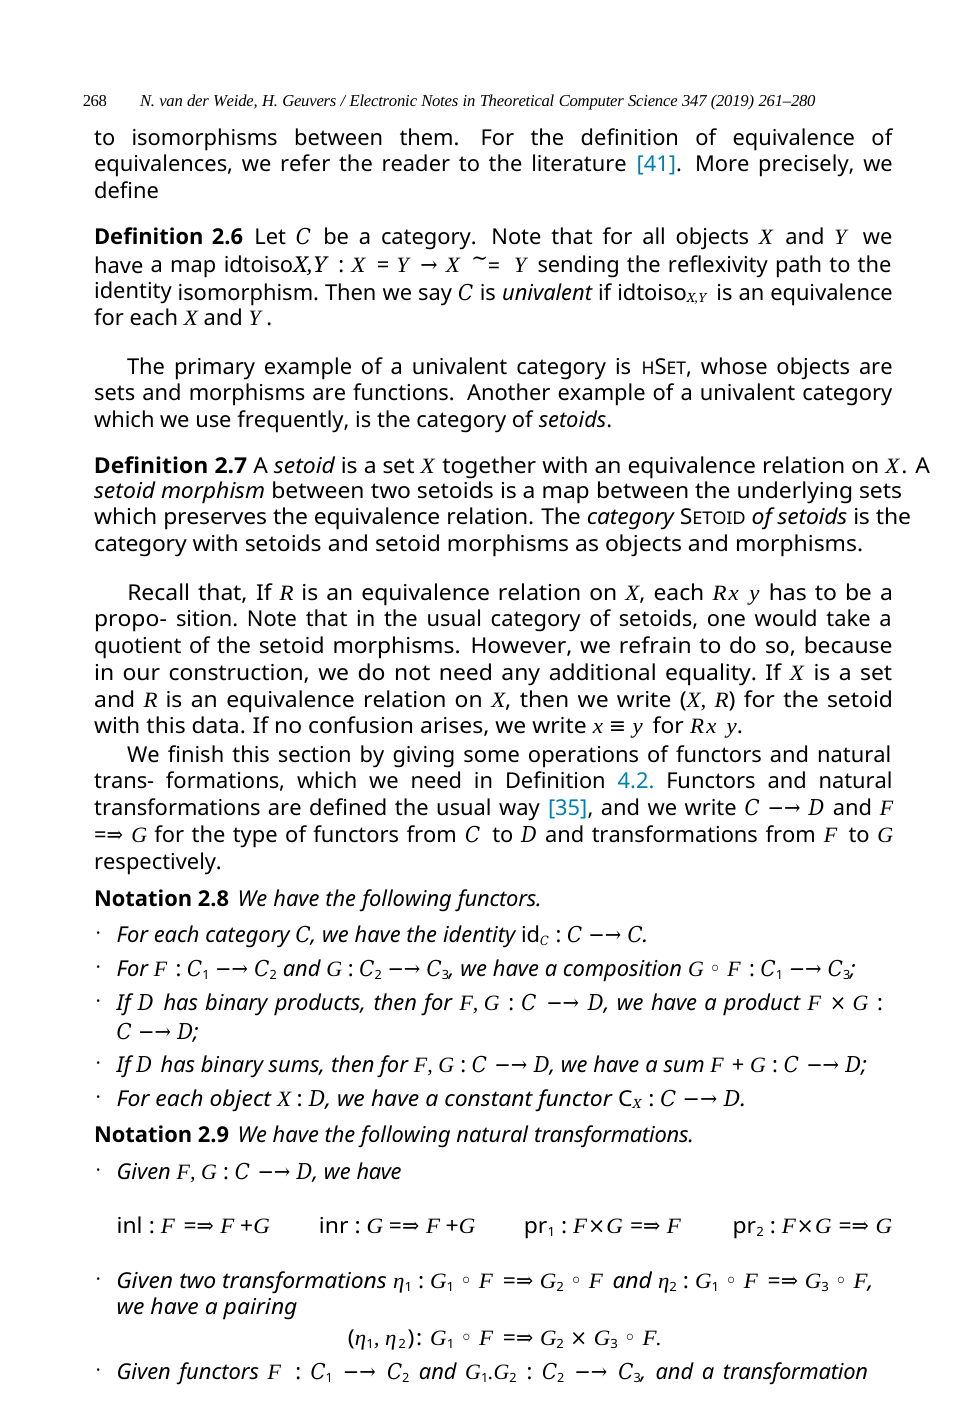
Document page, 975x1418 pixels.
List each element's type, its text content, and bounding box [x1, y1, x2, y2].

list Given two transformations η1 : G1 ◦ F =⇒ G2 ◦ F and η2 : G1 ◦ F =⇒ G3 ◦ F, we have a pairing [96, 1267, 893, 1321]
text Notation 2.9 We have the following natural transformations. [94, 1119, 937, 1149]
text Recall that, If R is an equivalence relation on X, each Rx y has to be a propo- sition. Note that in the usual category of setoids, one would take a quotient of the setoid morphisms. However, we refrain to do so, because in our construction, we do not need any additional equality. If X is a set and R is an equivalence relation on X, then we write (X, R) for the setoid with this data. If no confusion arises, we write x ≡ y for Rx y. [94, 579, 893, 740]
text Definition 2.7 A setoid is a set X together with an equivalence relation on X. A setoid morphism between two setoids is a map between the underlying sets which preserves the equivalence relation. The category Setoid of setoids is the category with setoids and setoid morphisms as objects and morphisms. [94, 452, 937, 557]
text Definition 2.6 Let C be a category. Note that for all objects X and Y we have a map idtoisoX,Y : X = Y → X ∼= Y sending the reflexivity path to the identity isomorphism. Then we say C is univalent if idtoisoX,Y is an equivalence for each X and Y . [94, 224, 893, 332]
list If D has binary sums, then for F, G : C −→ D, we have a sum F + G : C −→ D; [96, 1049, 937, 1079]
list For each object X : D, we have a constant functor CX : C −→ D. [96, 1083, 937, 1112]
text C −→ D; [116, 1016, 937, 1045]
list For F : C1 −→ C2 and G : C2 −→ C3, we have a composition G ◦ F : C1 −→ C3; [96, 953, 937, 983]
list For each category C, we have the identity idC : C −→ C. [96, 919, 937, 949]
text Notation 2.8 We have the following functors. [94, 883, 937, 913]
text We finish this section by giving some operations of functors and natural trans- formations, which we need in Definition 4.2. Functors and natural transformations are defined the usual way [35], and we write C −→ D and F =⇒ G for the type of functors from C to D and transformations from F to G respectively. [94, 741, 893, 876]
text (η1, η2): G1 ◦ F =⇒ G2 × G3 ◦ F. [72, 1322, 937, 1352]
text to isomorphisms between them. For the definition of equivalence of equivalences, we refer the reader to the literature [41]. More precisely, we define [94, 124, 893, 204]
list If D has binary products, then for F, G : C −→ D, we have a product F × G : [96, 987, 937, 1016]
list Given functors F : C1 −→ C2 and G1.G2 : C2 −→ C3, and a transformation [96, 1356, 937, 1386]
text The primary example of a univalent category is hSet, whose objects are sets and morphisms are functions. Another example of a univalent category which we use frequently, is the category of setoids. [94, 353, 893, 433]
list Given F, G : C −→ D, we have [96, 1156, 937, 1186]
text inl : F =⇒ F +G inr : G =⇒ F +G pr1 : F×G =⇒ F pr2 : F×G =⇒ G [116, 1210, 937, 1240]
